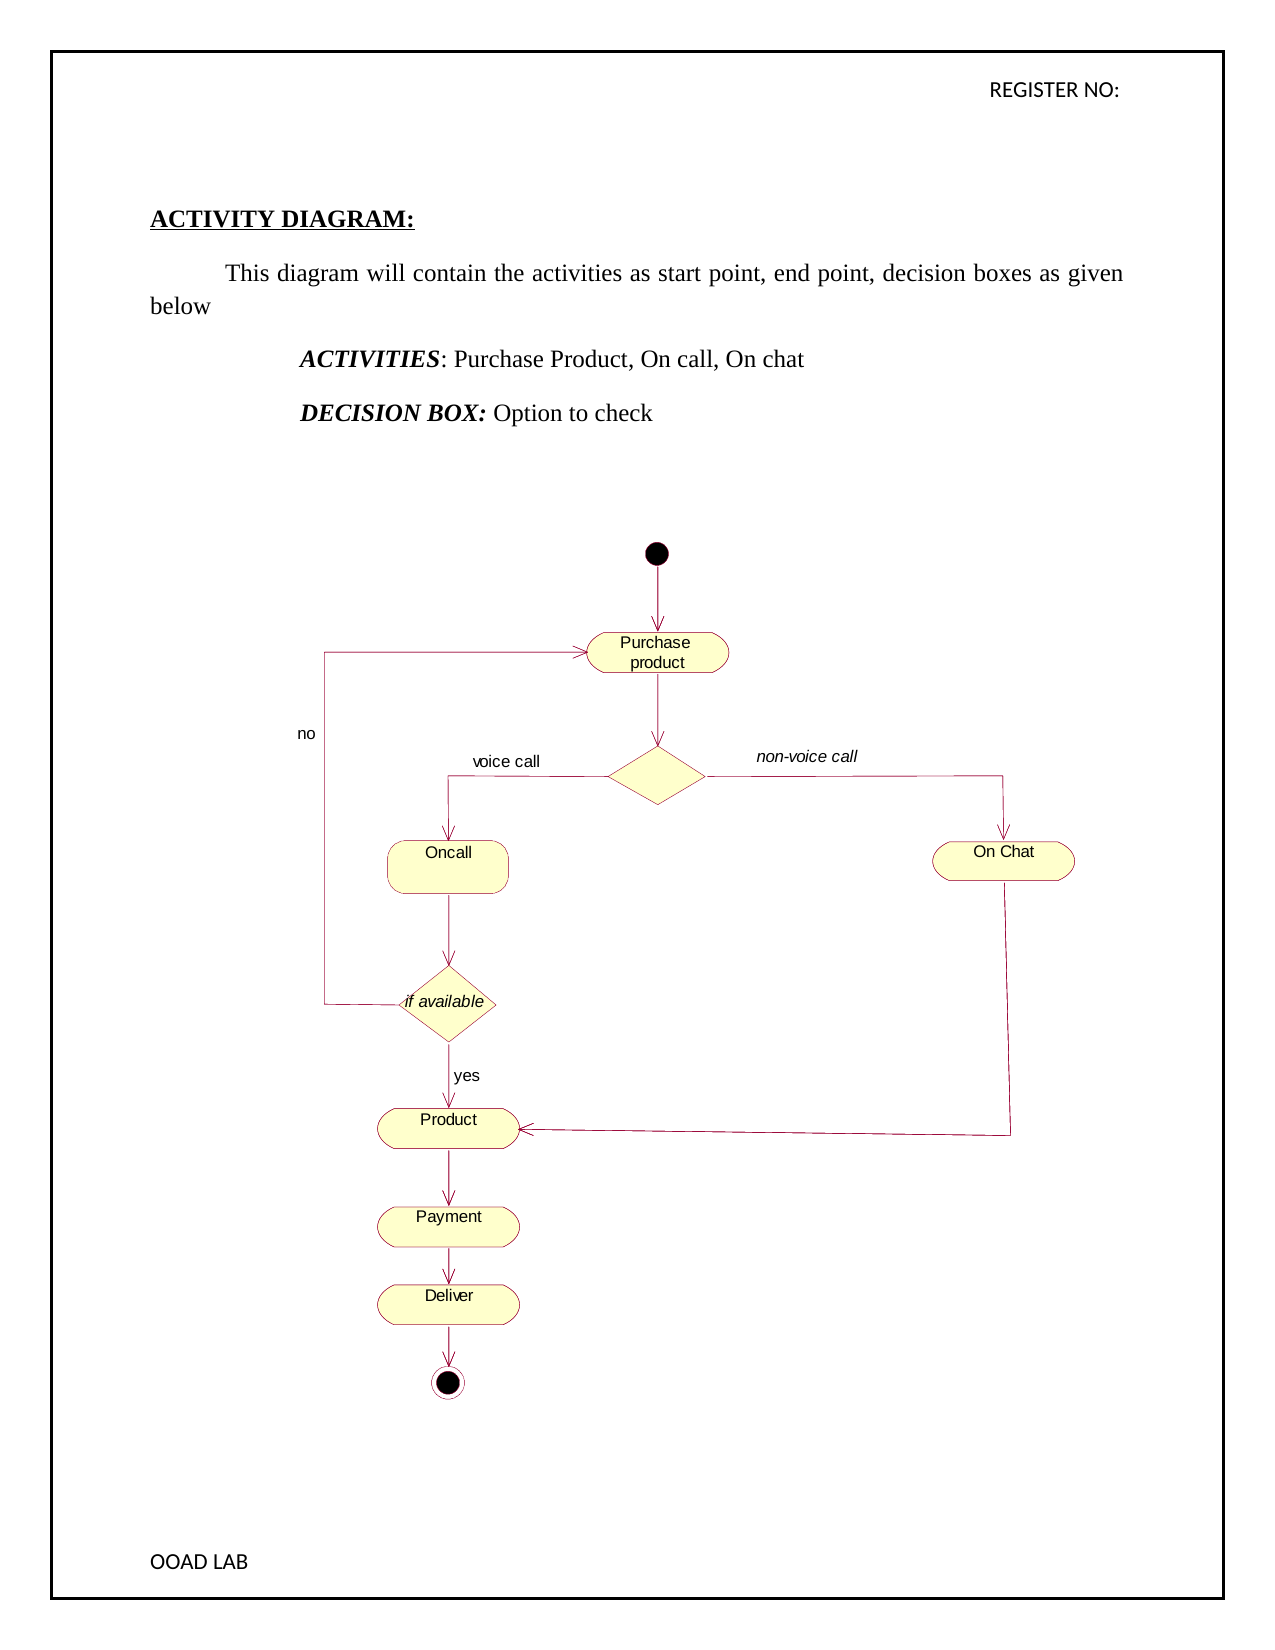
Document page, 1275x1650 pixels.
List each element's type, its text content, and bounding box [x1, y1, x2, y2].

text ACTIVITY DIAGRAM: [150, 204, 1125, 233]
text This diagram will contain the activities as start point, end point, decision boxes as given below [150, 258, 1125, 319]
text ACTIVITIES: Purchase Product, On call, On chat [150, 344, 1125, 373]
text DECISION BOX: Option to check [150, 398, 1125, 427]
